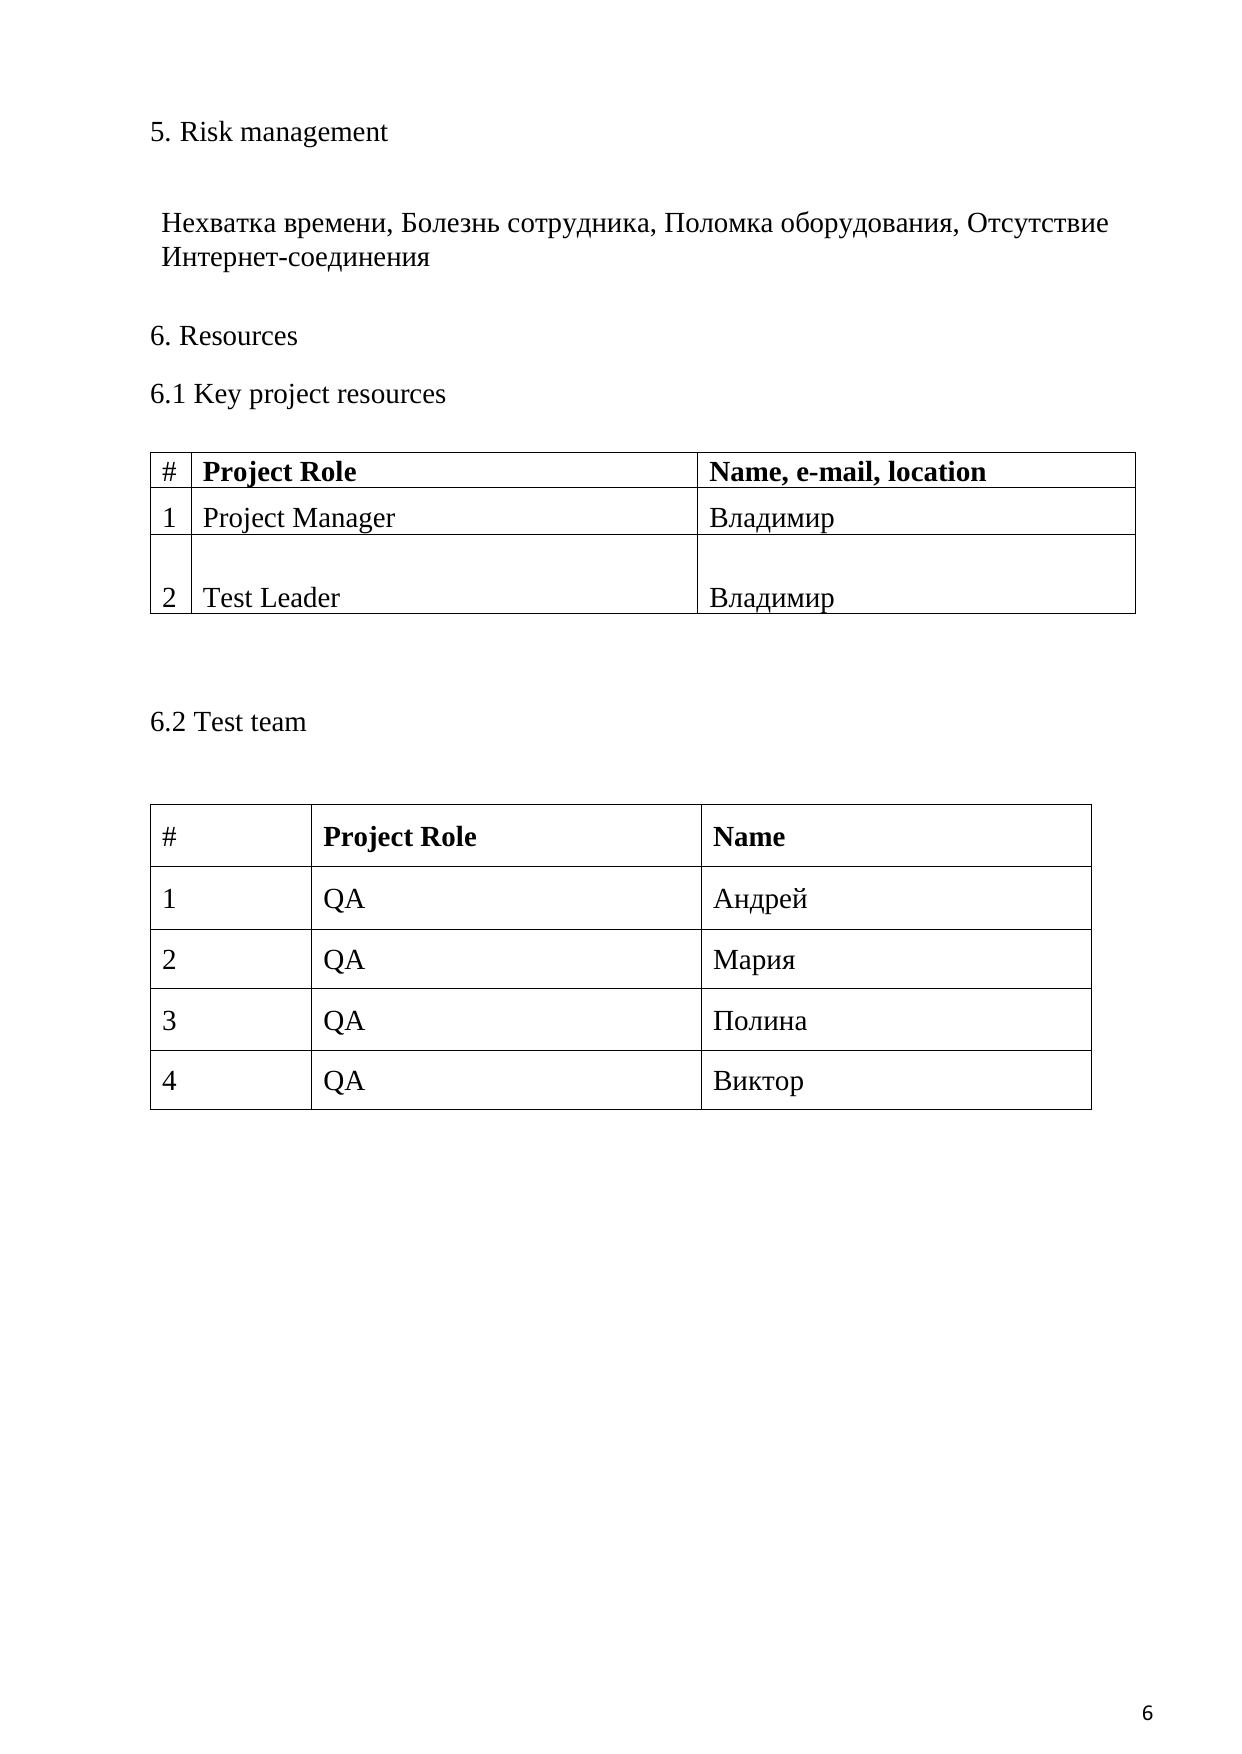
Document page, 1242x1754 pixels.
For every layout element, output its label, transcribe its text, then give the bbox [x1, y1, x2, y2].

table_header Project Role [312, 805, 701, 866]
table_cell Test Leader [192, 535, 697, 613]
table_header Name, e-mail, location [698, 453, 1135, 487]
table_cell 1 [151, 488, 191, 534]
table_cell 3 [151, 989, 311, 1050]
table_cell QA [312, 930, 701, 988]
table_cell Владимир [698, 488, 1135, 534]
text Нехватка времени, Болезнь сотрудника, Поломка оборудования, Отсутствие Интернет-соединения [161, 206, 1155, 273]
table_header # [151, 805, 311, 866]
table_cell Мария [702, 930, 1091, 988]
table_cell Project Manager [192, 488, 697, 534]
table_cell QA [312, 1051, 701, 1109]
table_cell QA [312, 867, 701, 929]
table_header Project Role [192, 453, 697, 487]
table_header Name [702, 805, 1091, 866]
table_cell 4 [151, 1051, 311, 1109]
table_cell Андрей [702, 867, 1091, 929]
table_cell Виктор [702, 1051, 1091, 1109]
text 5. Risk management [150, 114, 1155, 148]
table_header # [151, 453, 191, 487]
table_cell QA [312, 989, 701, 1050]
text 6. Resources [150, 318, 1155, 351]
table_cell 2 [151, 930, 311, 988]
table_cell Полина [702, 989, 1091, 1050]
text 6.2 Test team [150, 704, 1155, 737]
table_cell 2 [151, 535, 191, 613]
text 6.1 Key project resources [150, 376, 1155, 410]
table_cell Владимир [698, 535, 1135, 613]
table_cell 1 [151, 867, 311, 929]
